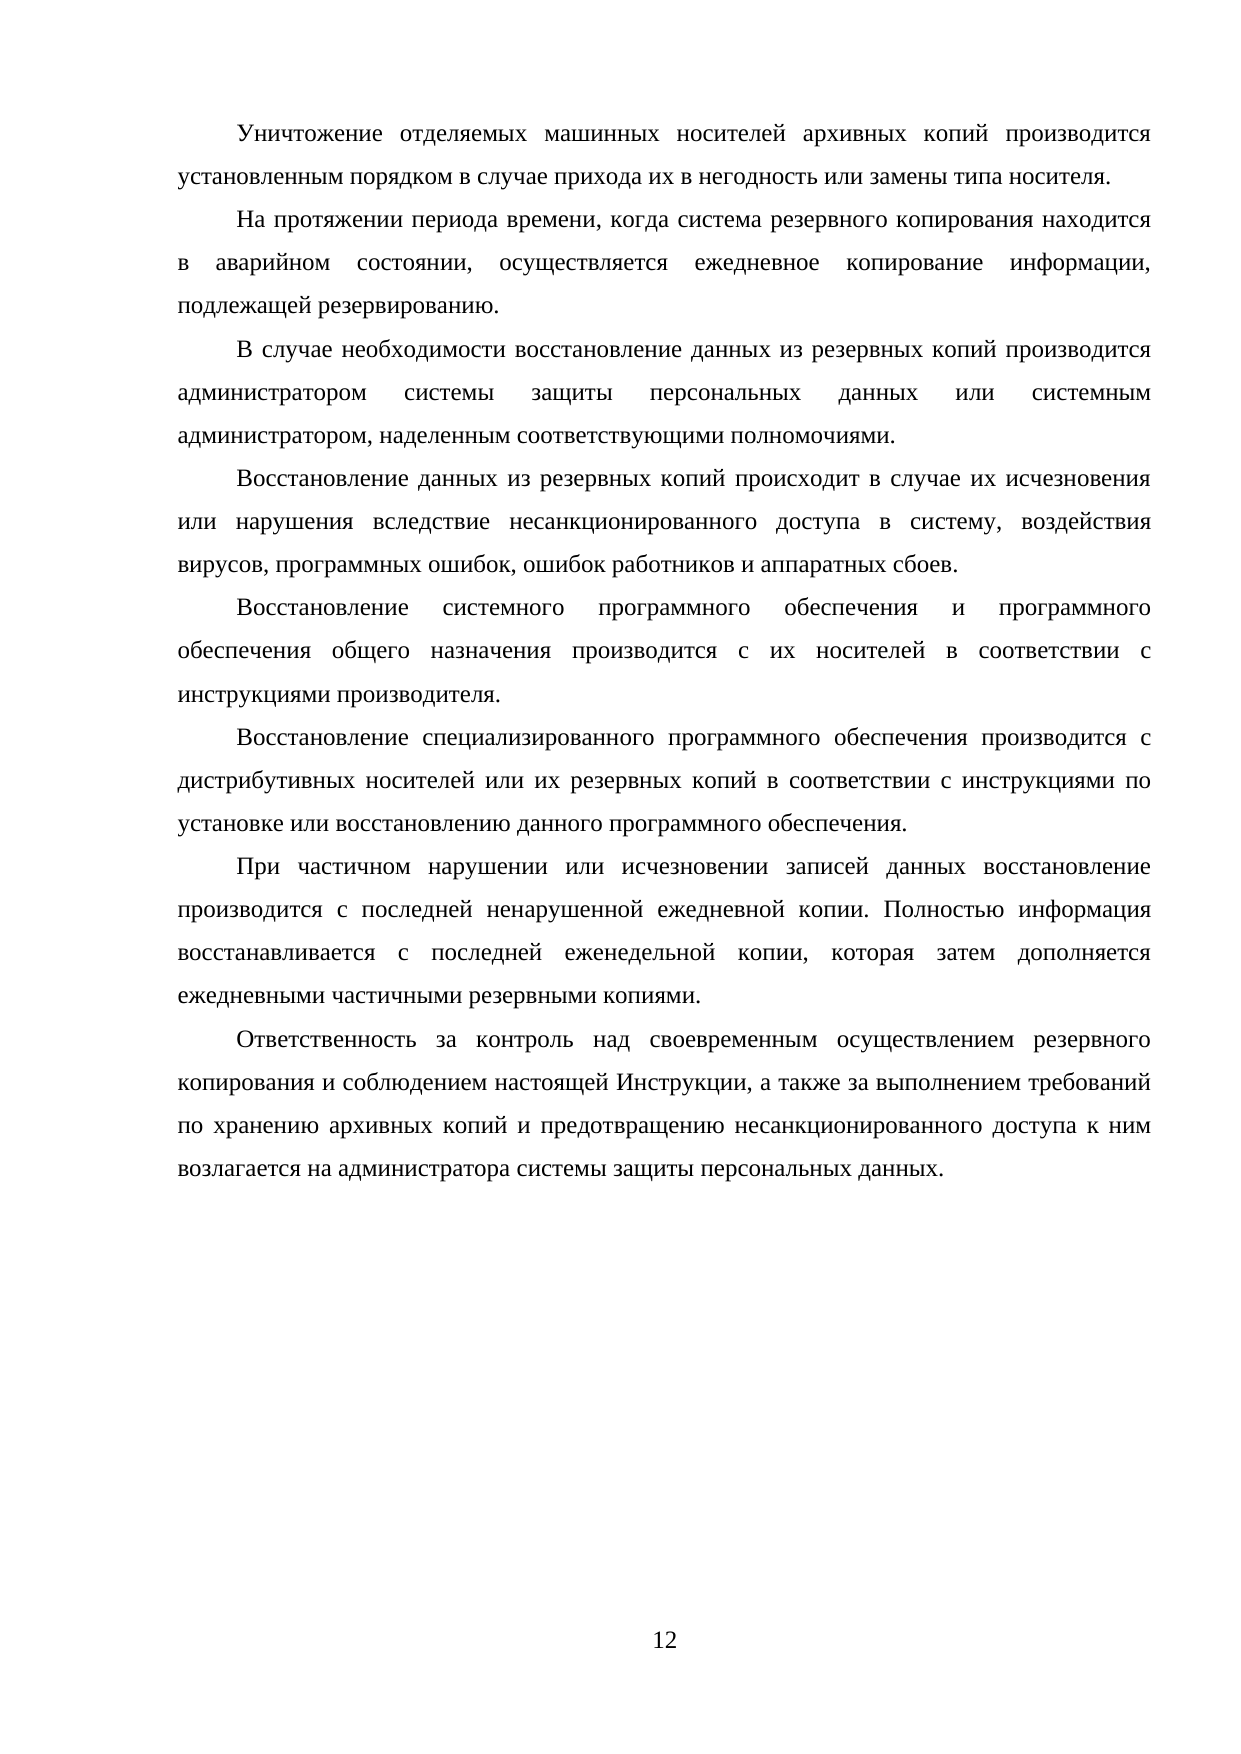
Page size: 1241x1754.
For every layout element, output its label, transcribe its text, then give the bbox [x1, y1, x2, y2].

text При частичном нарушении или исчезновении записей данных восстановление производится с последней ненарушенной ежедневной копии. Полностью информация восстанавливается с последней еженедельной копии, которая затем дополняется ежедневными частичными резервными копиями. [177, 851, 1152, 1009]
text Восстановление специализированного программного обеспечения производится с дистрибутивных носителей или их резервных копий в соответствии с инструкциями по установке или восстановлению данного программного обеспечения. [177, 722, 1152, 837]
text Уничтожение отделяемых машинных носителей архивных копий производится установленным порядком в случае прихода их в негодность или замены типа носителя. [177, 118, 1152, 190]
text Ответственность за контроль над своевременным осуществлением резервного копирования и соблюдением настоящей Инструкции, а также за выполнением требований по хранению архивных копий и предотвращению несанкционированного доступа к ним возлагается на администратора системы защиты персональных данных. [177, 1024, 1152, 1182]
text Восстановление системного программного обеспечения и программного обеспечения общего назначения производится с их носителей в соответствии с инструкциями производителя. [177, 592, 1152, 707]
text Восстановление данных из резервных копий происходит в случае их исчезновения или нарушения вследствие несанкционированного доступа в систему, воздействия вирусов, программных ошибок, ошибок работников и аппаратных сбоев. [177, 463, 1152, 578]
text В случае необходимости восстановление данных из резервных копий производится администратором системы защиты персональных данных или системным администратором, наделенным соответствующими полномочиями. [177, 334, 1152, 449]
text На протяжении периода времени, когда система резервного копирования находится в аварийном состоянии, осуществляется ежедневное копирование информации, подлежащей резервированию. [177, 204, 1152, 319]
